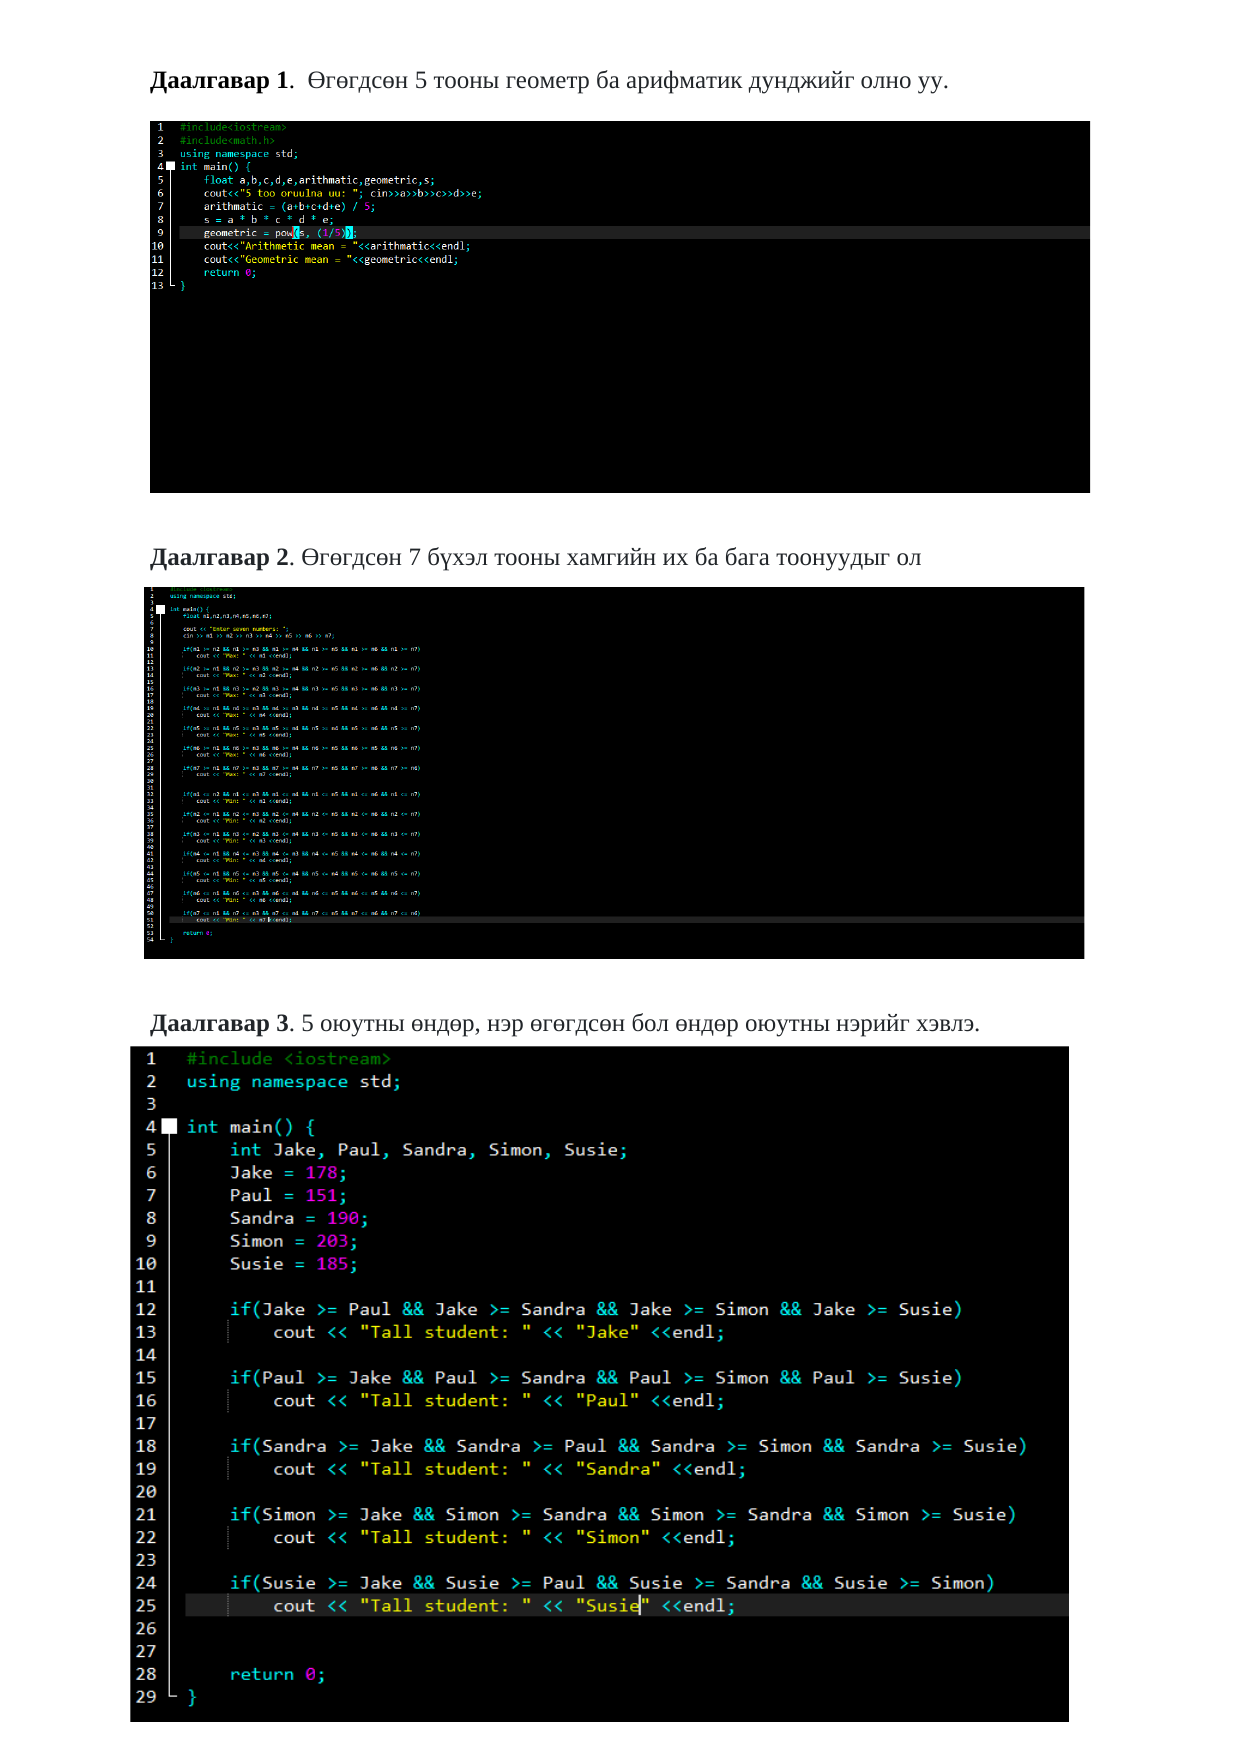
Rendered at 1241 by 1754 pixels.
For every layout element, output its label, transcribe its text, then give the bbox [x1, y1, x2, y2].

picture [150, 121, 1091, 493]
picture [128, 1044, 1069, 1722]
text Даалгавар 2. Өгөгдсөн 7 бүхэл тооны хамгийн их ба бага тоонуудыг ол [150, 493, 1090, 571]
text Даалгавар 1. Өгөгдсөн 5 тооны геометр ба арифматик дунджийг олно уу. [150, 66, 1090, 94]
picture [144, 587, 1085, 959]
